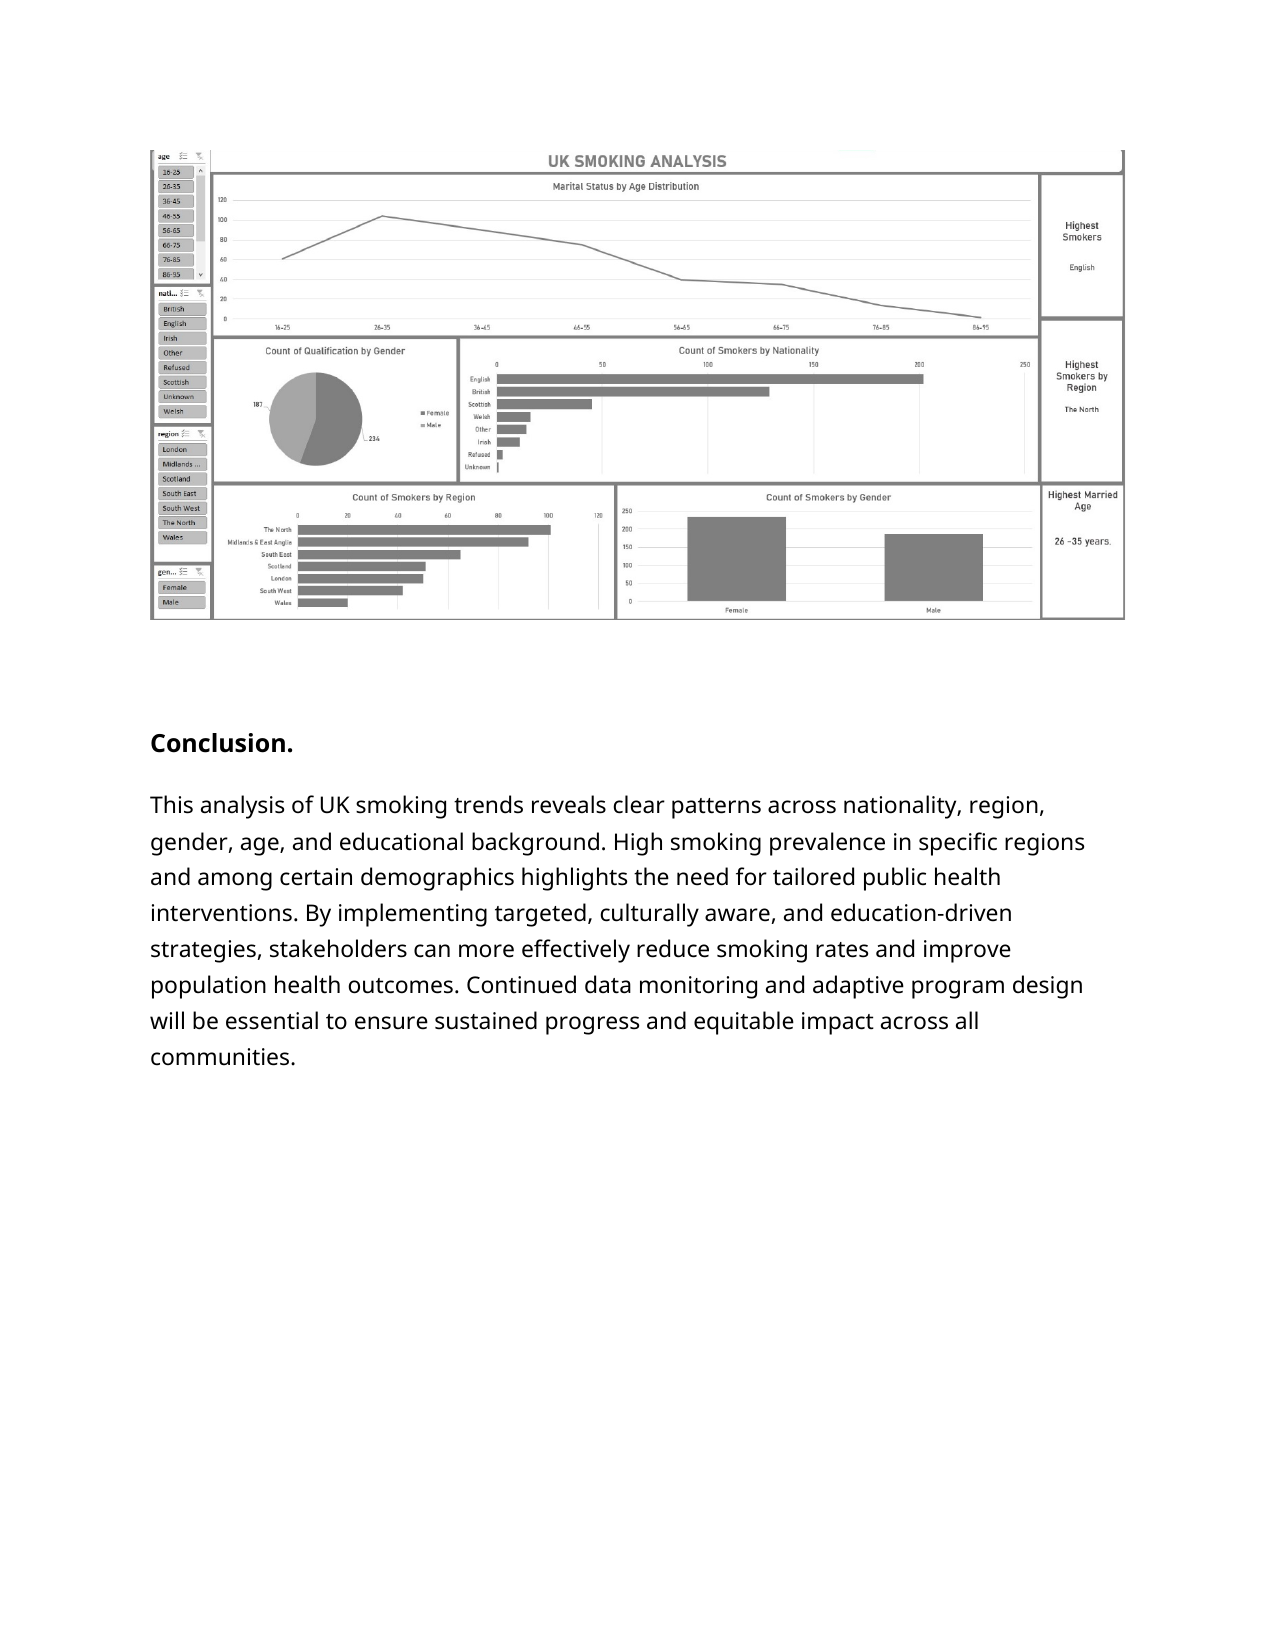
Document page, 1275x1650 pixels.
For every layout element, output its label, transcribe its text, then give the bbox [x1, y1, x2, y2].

text This analysis of UK smoking trends reveals clear patterns across nationality, region, gender, age, and educational background. High smoking prevalence in specific regions and among certain demographics highlights the need for tailored public health interventions. By implementing targeted, culturally aware, and education-driven strategies, stakeholders can more effectively reduce smoking rates and improve population health outcomes. Continued data monitoring and adaptive program design will be essential to ensure sustained progress and equitable impact across all communities. [150, 789, 1125, 1072]
picture [150, 150, 1125, 620]
text Conclusion. [150, 725, 1125, 759]
